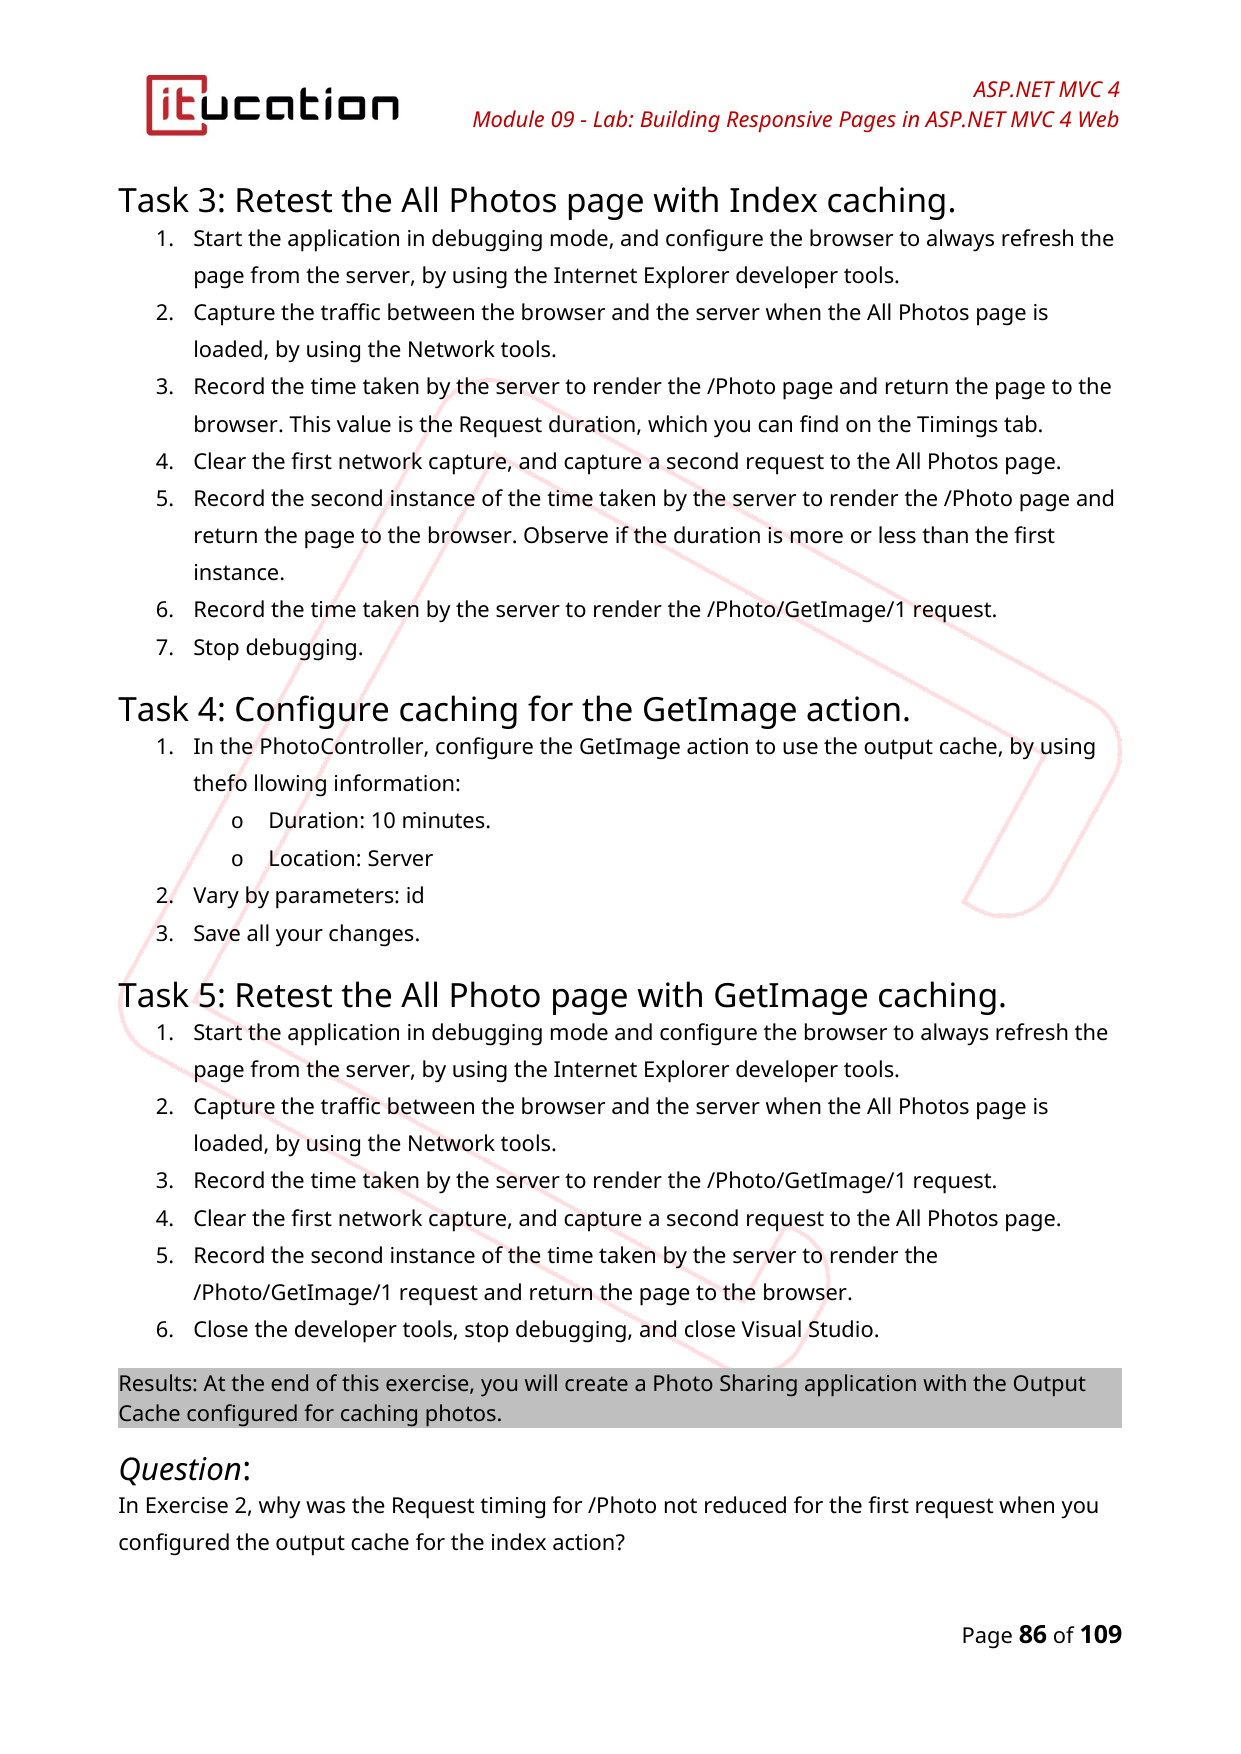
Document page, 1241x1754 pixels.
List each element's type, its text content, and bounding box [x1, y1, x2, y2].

subtitle Task 3: Retest the All Photos page with Index caching. [118, 177, 1122, 223]
list Record the time taken by the server to render the /Photo page and return the page to the browser. This value is the Request duration, which you can find on the Timings tab. [156, 371, 1122, 438]
list Record the time taken by the server to render the /Photo/GetImage/1 request. [156, 1166, 1122, 1195]
list Clear the first network capture, and capture a second request to the All Photos page. [156, 1203, 1122, 1232]
text In Exercise 2, why was the Request timing for /Photo not reduced for the first request when you configured the output cache for the index action? [118, 1490, 1122, 1557]
list Duration: 10 minutes. [231, 805, 1122, 835]
list In the PhotoController, configure the GetImage action to use the output cache, by using thefo llowing information: [156, 731, 1122, 798]
picture [118, 75, 444, 154]
list Close the developer tools, stop debugging, and close Visual Studio. [156, 1314, 1122, 1344]
list Location: Server [231, 843, 1122, 873]
picture [118, 1017, 1122, 1368]
list Capture the traffic between the browser and the server when the All Photos page is loaded, by using the Network tools. [156, 1091, 1122, 1158]
subtitle Question: [118, 1444, 1122, 1490]
picture [118, 378, 1122, 686]
list Record the second instance of the time taken by the server to render the /Photo/GetImage/1 request and return the page to the browser. [156, 1240, 1122, 1307]
subtitle Task 4: Configure caching for the GetImage action. [118, 686, 1122, 731]
list Clear the first network capture, and capture a second request to the All Photos page. [156, 446, 1122, 476]
list Start the application in debugging mode, and configure the browser to always refresh the page from the server, by using the Internet Explorer developer tools. [156, 223, 1122, 289]
list Save all your changes. [156, 917, 1122, 947]
list Stop debugging. [156, 632, 1122, 661]
subtitle Task 5: Retest the All Photo page with GetImage caching. [118, 971, 1122, 1017]
list Record the second instance of the time taken by the server to render the /Photo page and return the page to the browser. Observe if the duration is more or less than the first instance. [156, 483, 1122, 587]
text Results: At the end of this exercise, you will create a Photo Sharing application with the Output Cache configured for caching photos. [298, 1368, 1122, 1428]
list Capture the traffic between the browser and the server when the All Photos page is loaded, by using the Network tools. [156, 297, 1122, 364]
list Record the time taken by the server to render the /Photo/GetImage/1 request. [156, 594, 1122, 624]
list Start the application in debugging mode and configure the browser to always refresh the page from the server, by using the Internet Explorer developer tools. [156, 1017, 1122, 1084]
list Vary by parameters: id [156, 880, 1122, 910]
picture [118, 731, 1122, 971]
